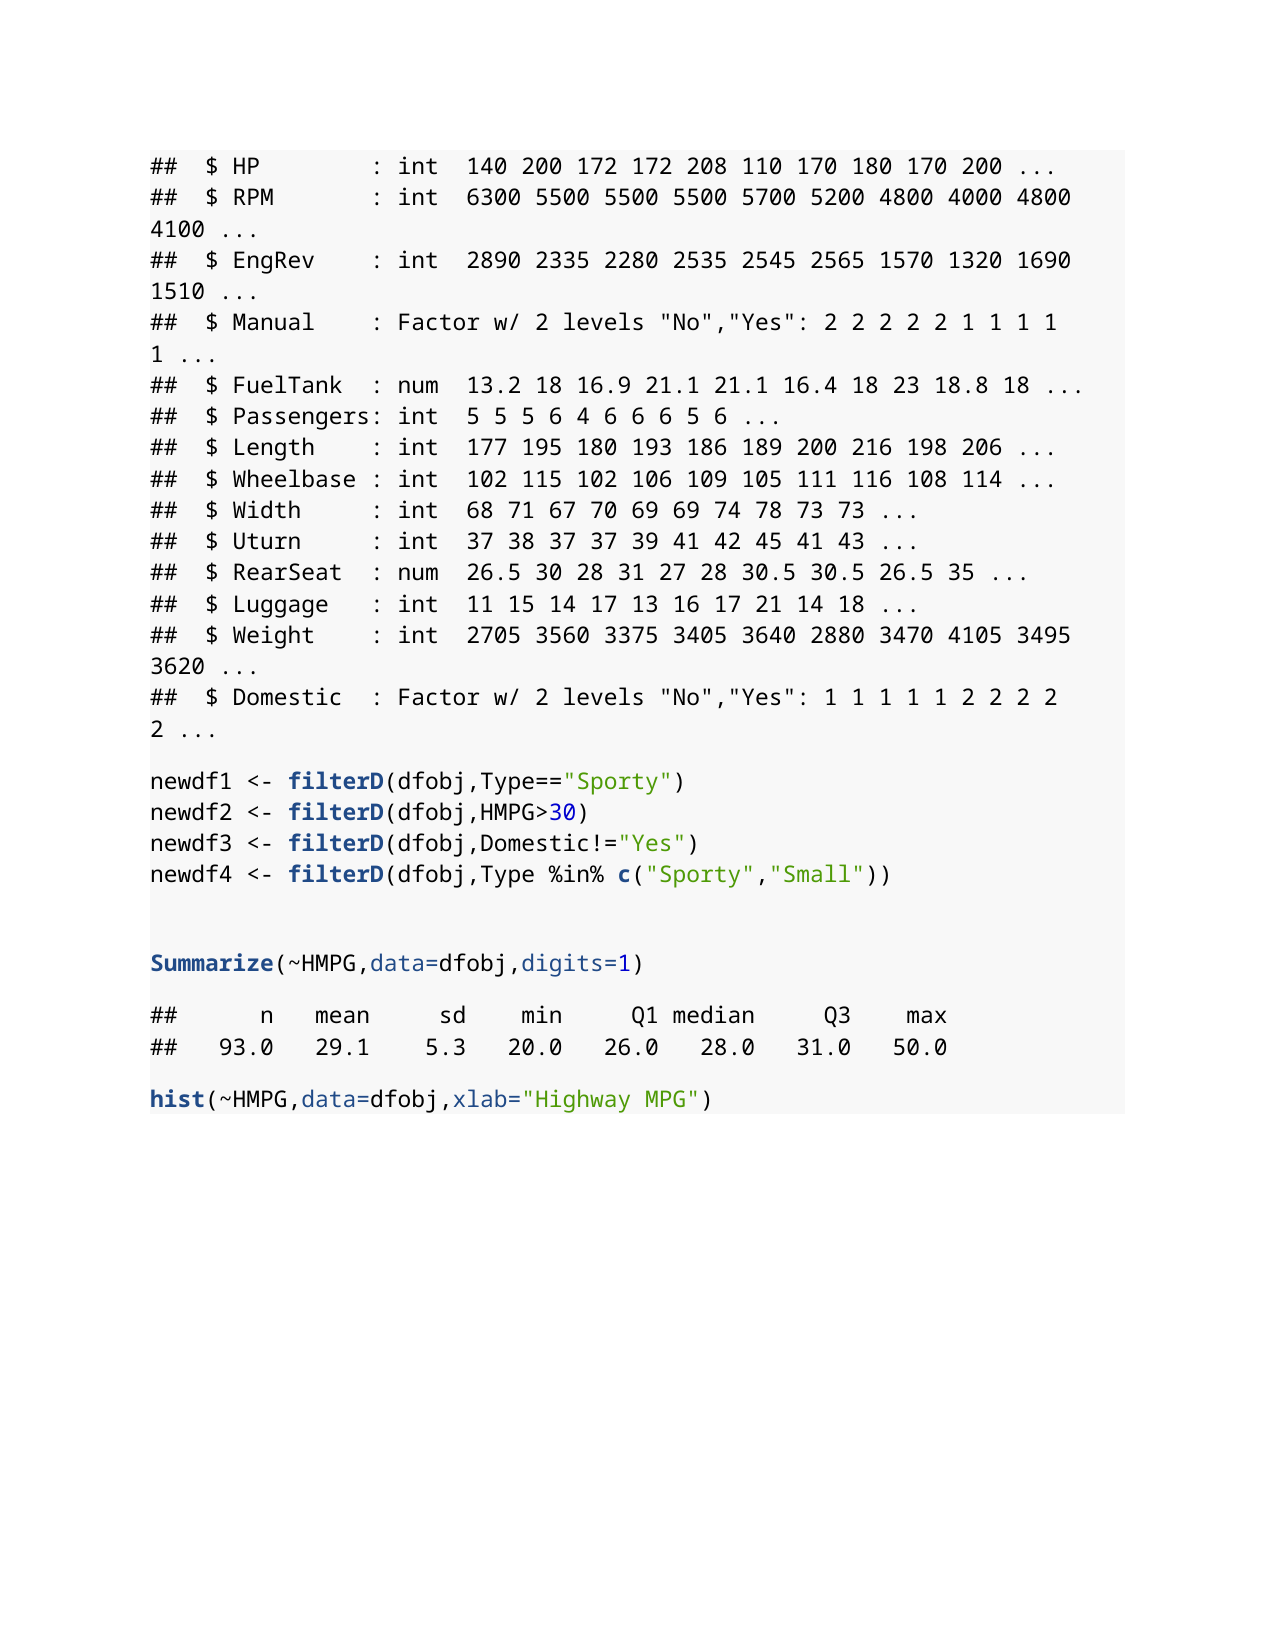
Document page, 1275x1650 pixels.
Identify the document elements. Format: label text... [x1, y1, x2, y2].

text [150, 150, 1125, 744]
text ## n mean sd min Q1 median Q3 max ## 93.0 29.1 5.3 20.0 26.0 28.0 31.0 50.0 [150, 999, 1125, 1062]
text newdf1 <- filterD(dfobj,Type=="Sporty") newdf2 <- filterD(dfobj,HMPG>30) newdf3 <- filterD(dfobj,Domestic!="Yes") newdf4 <- filterD(dfobj,Type %in% c("Sporty","Small")) Summarize(~HMPG,data=dfobj,digits=1) [150, 764, 1125, 978]
text hist(~HMPG,data=dfobj,xlab="Highway MPG") [150, 1082, 1125, 1114]
